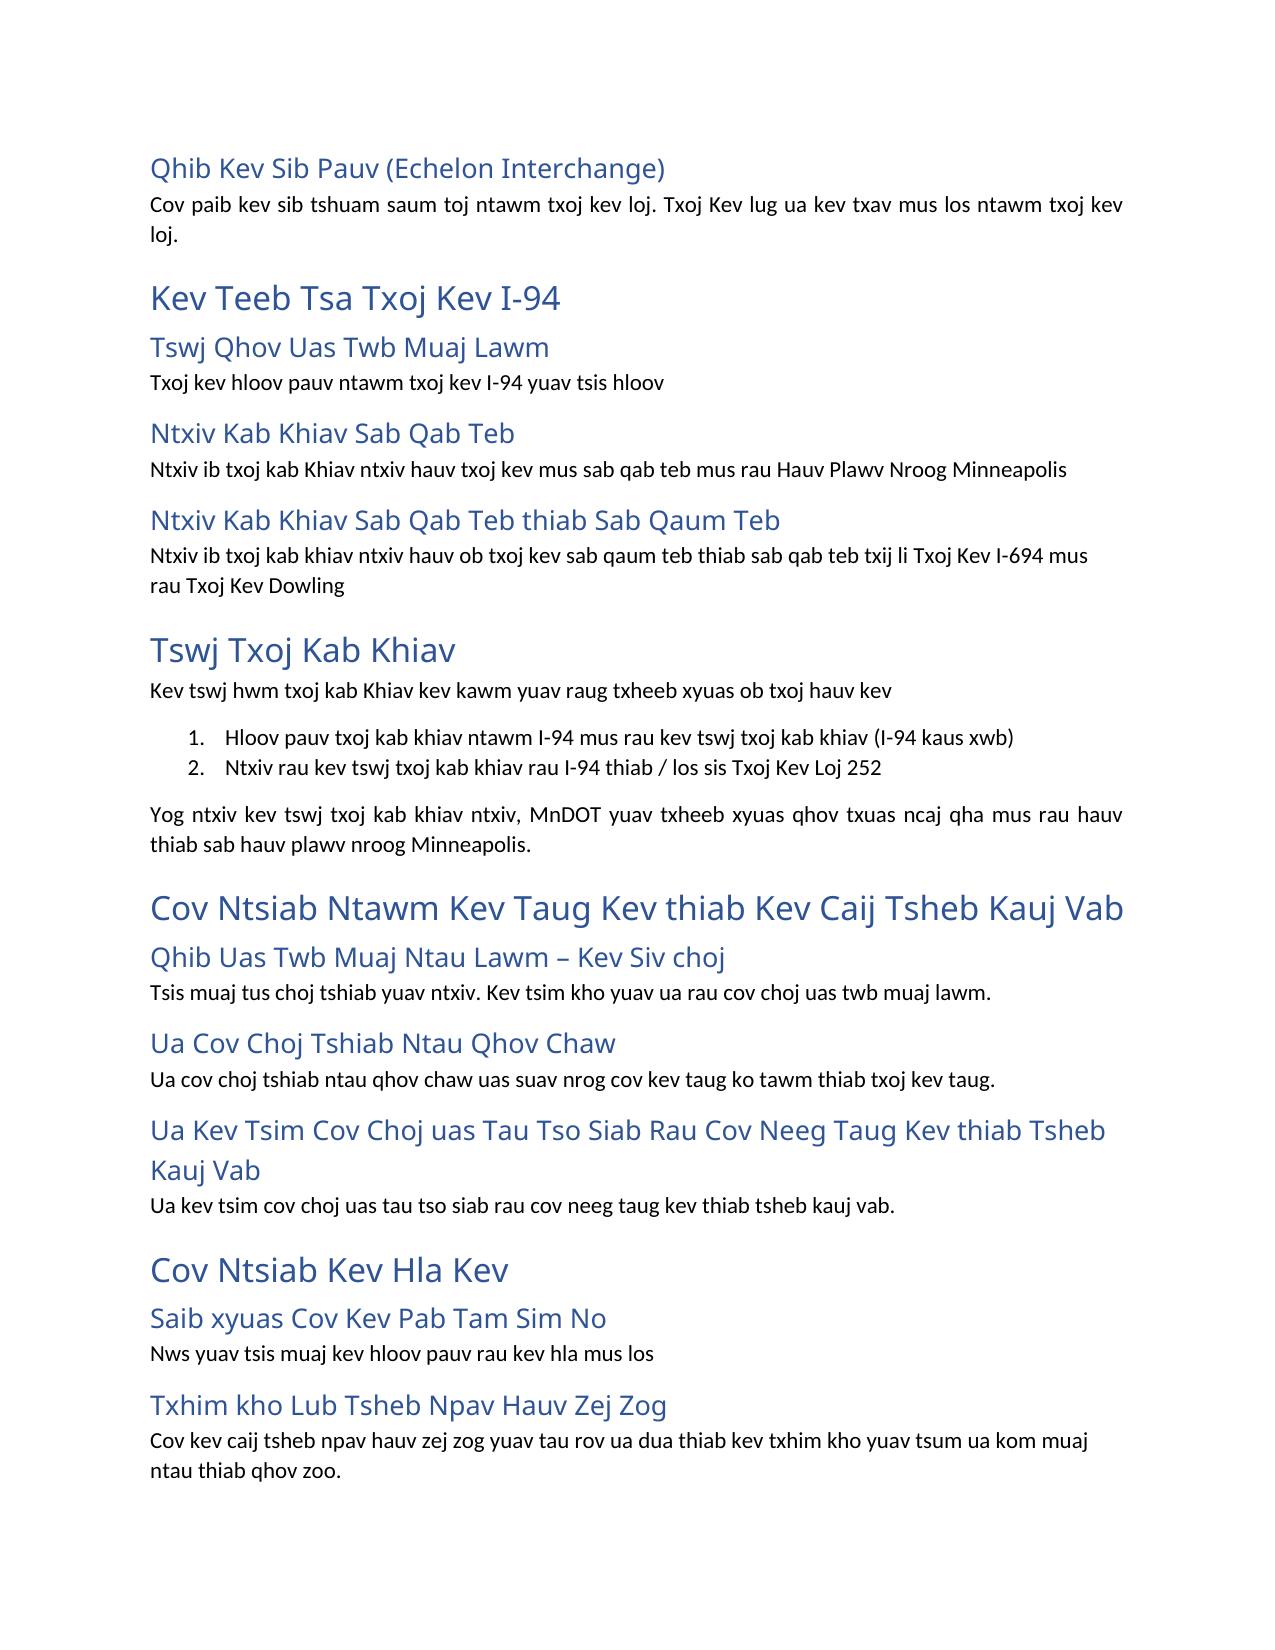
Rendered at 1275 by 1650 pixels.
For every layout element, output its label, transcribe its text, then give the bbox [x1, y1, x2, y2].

subtitle Qhib Uas Twb Muaj Ntau Lawm – Kev Siv choj [150, 938, 1125, 975]
subtitle Txhim kho Lub Tsheb Npav Hauv Zej Zog [150, 1386, 1125, 1423]
subtitle Tswj Txoj Kab Khiav [150, 627, 1125, 672]
text Ntxiv ib txoj kab khiav ntxiv hauv ob txoj kev sab qaum teb thiab sab qab teb txij li Txoj Kev I-694 mus rau Txoj Kev Dowling [150, 541, 1125, 600]
subtitle Ua Kev Tsim Cov Choj uas Tau Tso Siab Rau Cov Neeg Taug Kev thiab Tsheb Kauj Vab [150, 1112, 1125, 1188]
list Ntxiv rau kev tswj txoj kab khiav rau I-94 thiab / los sis Txoj Kev Loj 252 [187, 753, 1125, 781]
text Ua kev tsim cov choj uas tau tso siab rau cov neeg taug kev thiab tsheb kauj vab. [150, 1191, 1125, 1219]
subtitle Cov Ntsiab Kev Hla Kev [150, 1246, 1125, 1292]
text Ua cov choj tshiab ntau qhov chaw uas suav nrog cov kev taug ko tawm thiab txoj kev taug. [150, 1065, 1125, 1093]
text Cov paib kev sib tshuam saum toj ntawm txoj kev loj. Txoj Kev lug ua kev txav mus los ntawm txoj kev loj. [150, 190, 1125, 248]
text Kev tswj hwm txoj kab Khiav kev kawm yuav raug txheeb xyuas ob txoj hauv kev [150, 676, 1125, 704]
subtitle Tswj Qhov Uas Twb Muaj Lawm [150, 328, 1125, 365]
text Ntxiv ib txoj kab Khiav ntxiv hauv txoj kev mus sab qab teb mus rau Hauv Plawv Nroog Minneapolis [150, 455, 1125, 483]
subtitle Ntxiv Kab Khiav Sab Qab Teb [150, 415, 1125, 452]
text Nws yuav tsis muaj kev hloov pauv rau kev hla mus los [150, 1339, 1125, 1367]
subtitle Ntxiv Kab Khiav Sab Qab Teb thiab Sab Qaum Teb [150, 502, 1125, 538]
text Tsis muaj tus choj tshiab yuav ntxiv. Kev tsim kho yuav ua rau cov choj uas twb muaj lawm. [150, 978, 1125, 1006]
text Yog ntxiv kev tswj txoj kab khiav ntxiv, MnDOT yuav txheeb xyuas qhov txuas ncaj qha mus rau hauv thiab sab hauv plawv nroog Minneapolis. [150, 800, 1125, 858]
subtitle Ua Cov Choj Tshiab Ntau Qhov Chaw [150, 1025, 1125, 1062]
subtitle Saib xyuas Cov Kev Pab Tam Sim No [150, 1299, 1125, 1336]
text Txoj kev hloov pauv ntawm txoj kev I-94 yuav tsis hloov [150, 368, 1125, 396]
list Hloov pauv txoj kab khiav ntawm I-94 mus rau kev tswj txoj kab khiav (I-94 kaus xwb) [187, 723, 1125, 751]
subtitle Qhib Kev Sib Pauv (Echelon Interchange) [150, 150, 1125, 187]
subtitle Kev Teeb Tsa Txoj Kev I-94 [150, 275, 1125, 321]
text Cov kev caij tsheb npav hauv zej zog yuav tau rov ua dua thiab kev txhim kho yuav tsum ua kom muaj ntau thiab qhov zoo. [150, 1426, 1125, 1484]
subtitle Cov Ntsiab Ntawm Kev Taug Kev thiab Kev Caij Tsheb Kauj Vab [150, 885, 1125, 931]
